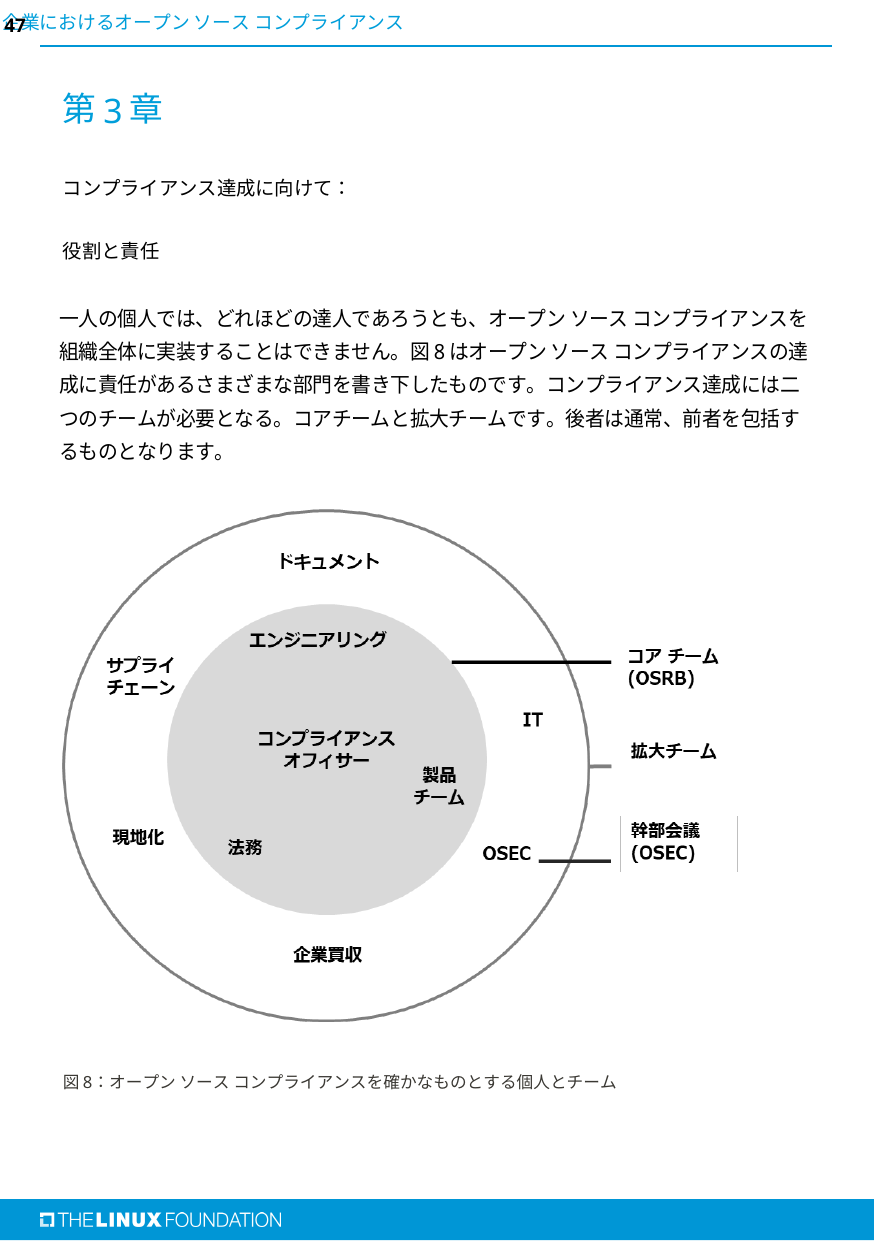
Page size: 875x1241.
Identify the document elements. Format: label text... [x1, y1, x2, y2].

text 一人の個人では、どれほどの達人であろうとも、オープン ソース コンプライアンスを組織全体に実装することはできません。図8はオープン ソース コンプライアンスの達成に責任があるさまざまな部門を書き下したものです。コンプライアンス達成には二つのチームが必要となる。コアチームと拡大チームです。後者は通常、前者を包括するものとなります。 [59, 299, 815, 466]
picture [41, 1213, 54, 1226]
picture [97, 1213, 106, 1226]
text 図8：オープン ソース コンプライアンスを確かなものとする個人とチーム [63, 1069, 784, 1093]
picture [118, 1213, 129, 1226]
picture [149, 1213, 159, 1226]
picture [53, 509, 759, 1022]
picture [133, 1213, 144, 1226]
picture [41, 1219, 48, 1226]
subtitle 第3章 コンプライアンス達成に向けて： 役割と責任 [63, 99, 697, 287]
